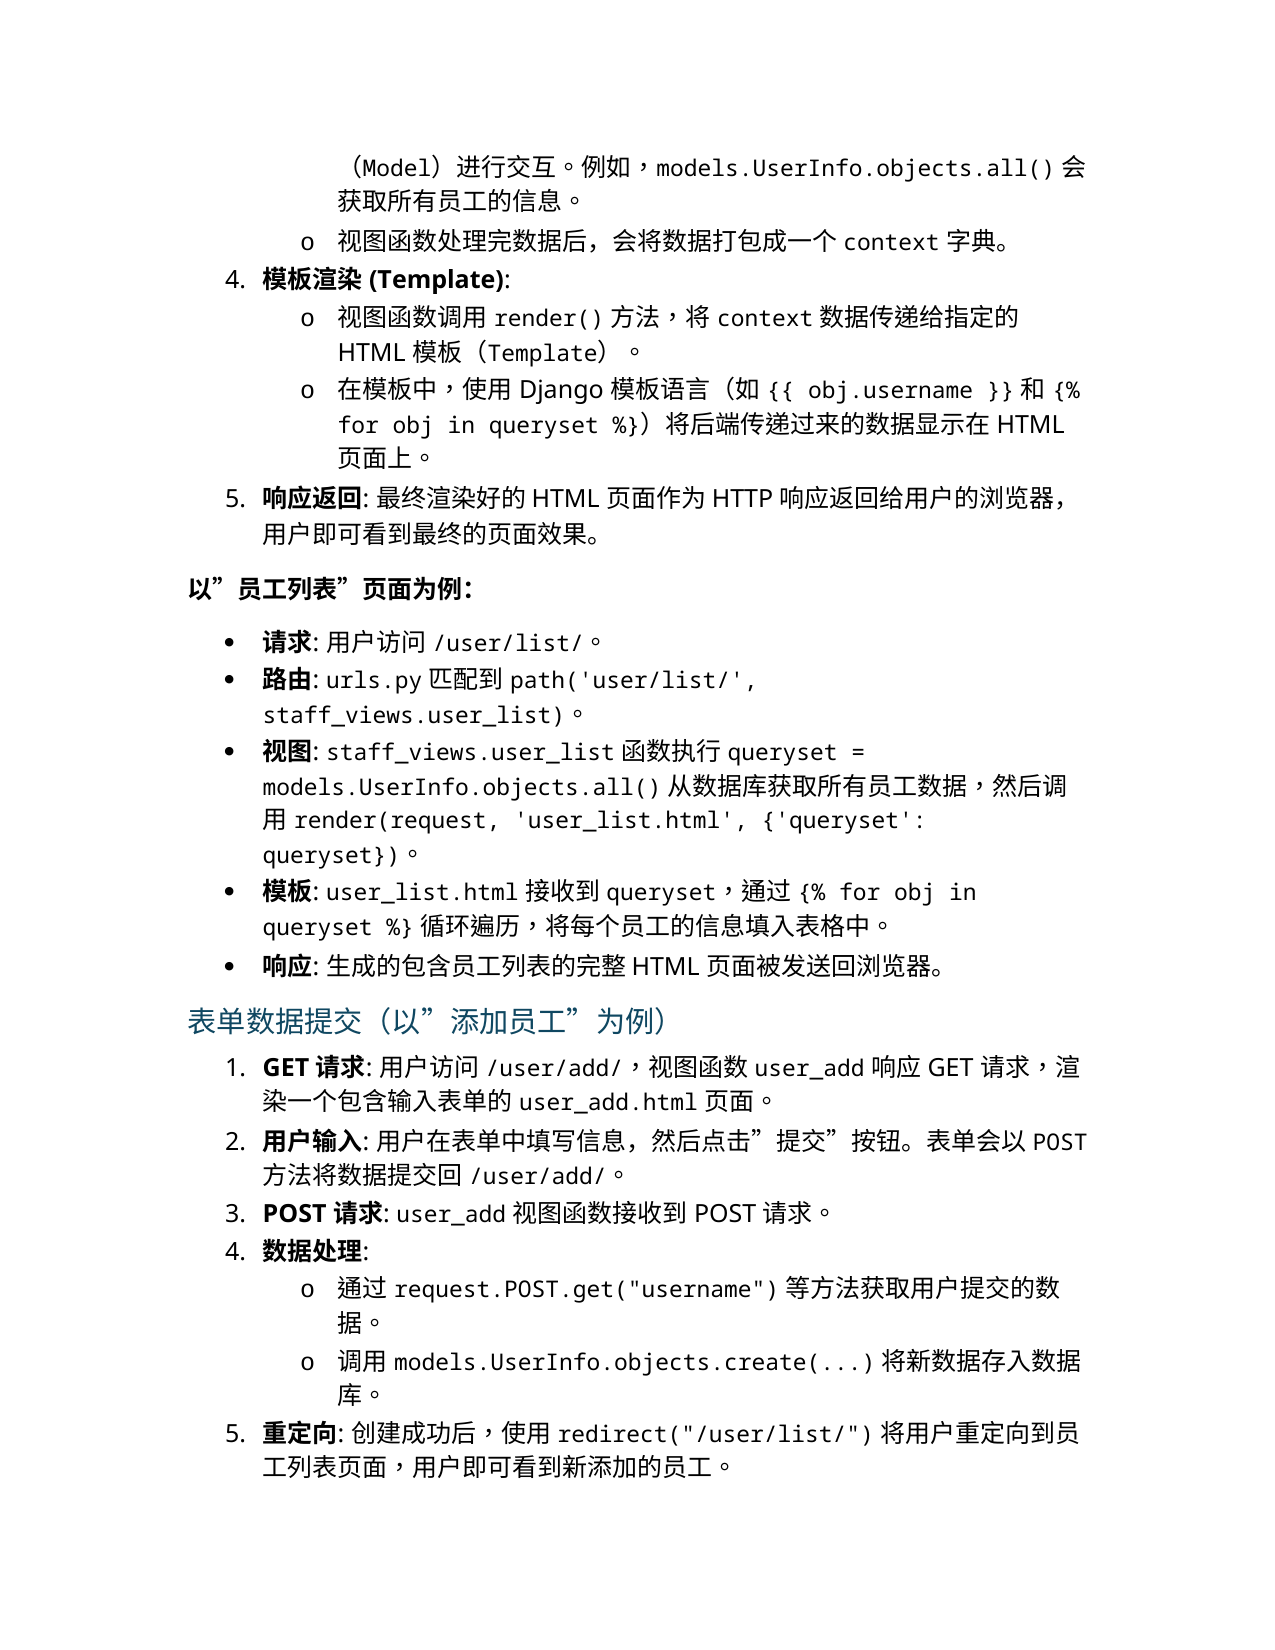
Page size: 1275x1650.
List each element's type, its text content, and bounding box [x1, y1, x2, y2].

list 响应返回: 最终渲染好的 HTML 页面作为 HTTP 响应返回给用户的浏览器，用户即可看到最终的页面效果。 [225, 478, 1087, 551]
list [300, 150, 1087, 218]
list 请求: 用户访问 /user/list/。 [225, 624, 1087, 658]
list 模板: user_list.html 接收到 queryset，通过 {% for obj in queryset %} 循环遍历，将每个员工的信息填入表格中。 [225, 874, 1087, 942]
list GET 请求: 用户访问 /user/add/，视图函数 user_add 响应 GET 请求，渲染一个包含输入表单的 user_add.html 页面。 [225, 1049, 1087, 1118]
subtitle 表单数据提交（以”添加员工”为例） [187, 999, 1087, 1041]
list 通过 request.POST.get("username") 等方法获取用户提交的数据。 [300, 1271, 1087, 1339]
list 视图函数处理完数据后，会将数据打包成一个 context 字典。 [300, 222, 1087, 258]
list 响应: 生成的包含员工列表的完整 HTML 页面被发送回浏览器。 [225, 946, 1087, 982]
text 以”员工列表”页面为例： [187, 569, 1087, 606]
list 重定向: 创建成功后，使用 redirect("/user/list/") 将用户重定向到员工列表页面，用户即可看到新添加的员工。 [225, 1415, 1087, 1483]
list 调用 models.UserInfo.objects.create(...) 将新数据存入数据库。 [300, 1343, 1087, 1411]
list 数据处理: [225, 1233, 1087, 1267]
list 路由: urls.py 匹配到 path('user/list/', staff_views.user_list)。 [225, 662, 1087, 730]
list 用户输入: 用户在表单中填写信息，然后点击”提交”按钮。表单会以 POST 方法将数据提交回 /user/add/。 [225, 1121, 1087, 1192]
list POST 请求: user_add 视图函数接收到 POST 请求。 [225, 1195, 1087, 1229]
list 视图: staff_views.user_list 函数执行 queryset = models.UserInfo.objects.all() 从数据库获取所有员工数据，然后调用 render(request, 'user_list.html', {'queryset': queryset})。 [225, 734, 1087, 870]
list 在模板中，使用 Django 模板语言（如 {{ obj.username }} 和 {% for obj in queryset %}）将后端传递过来的数据显示在 HTML 页面上。 [300, 372, 1087, 474]
list 视图函数调用 render() 方法，将 context 数据传递给指定的 HTML 模板（Template）。 [300, 300, 1087, 368]
list 模板渲染 (Template): [225, 262, 1087, 296]
